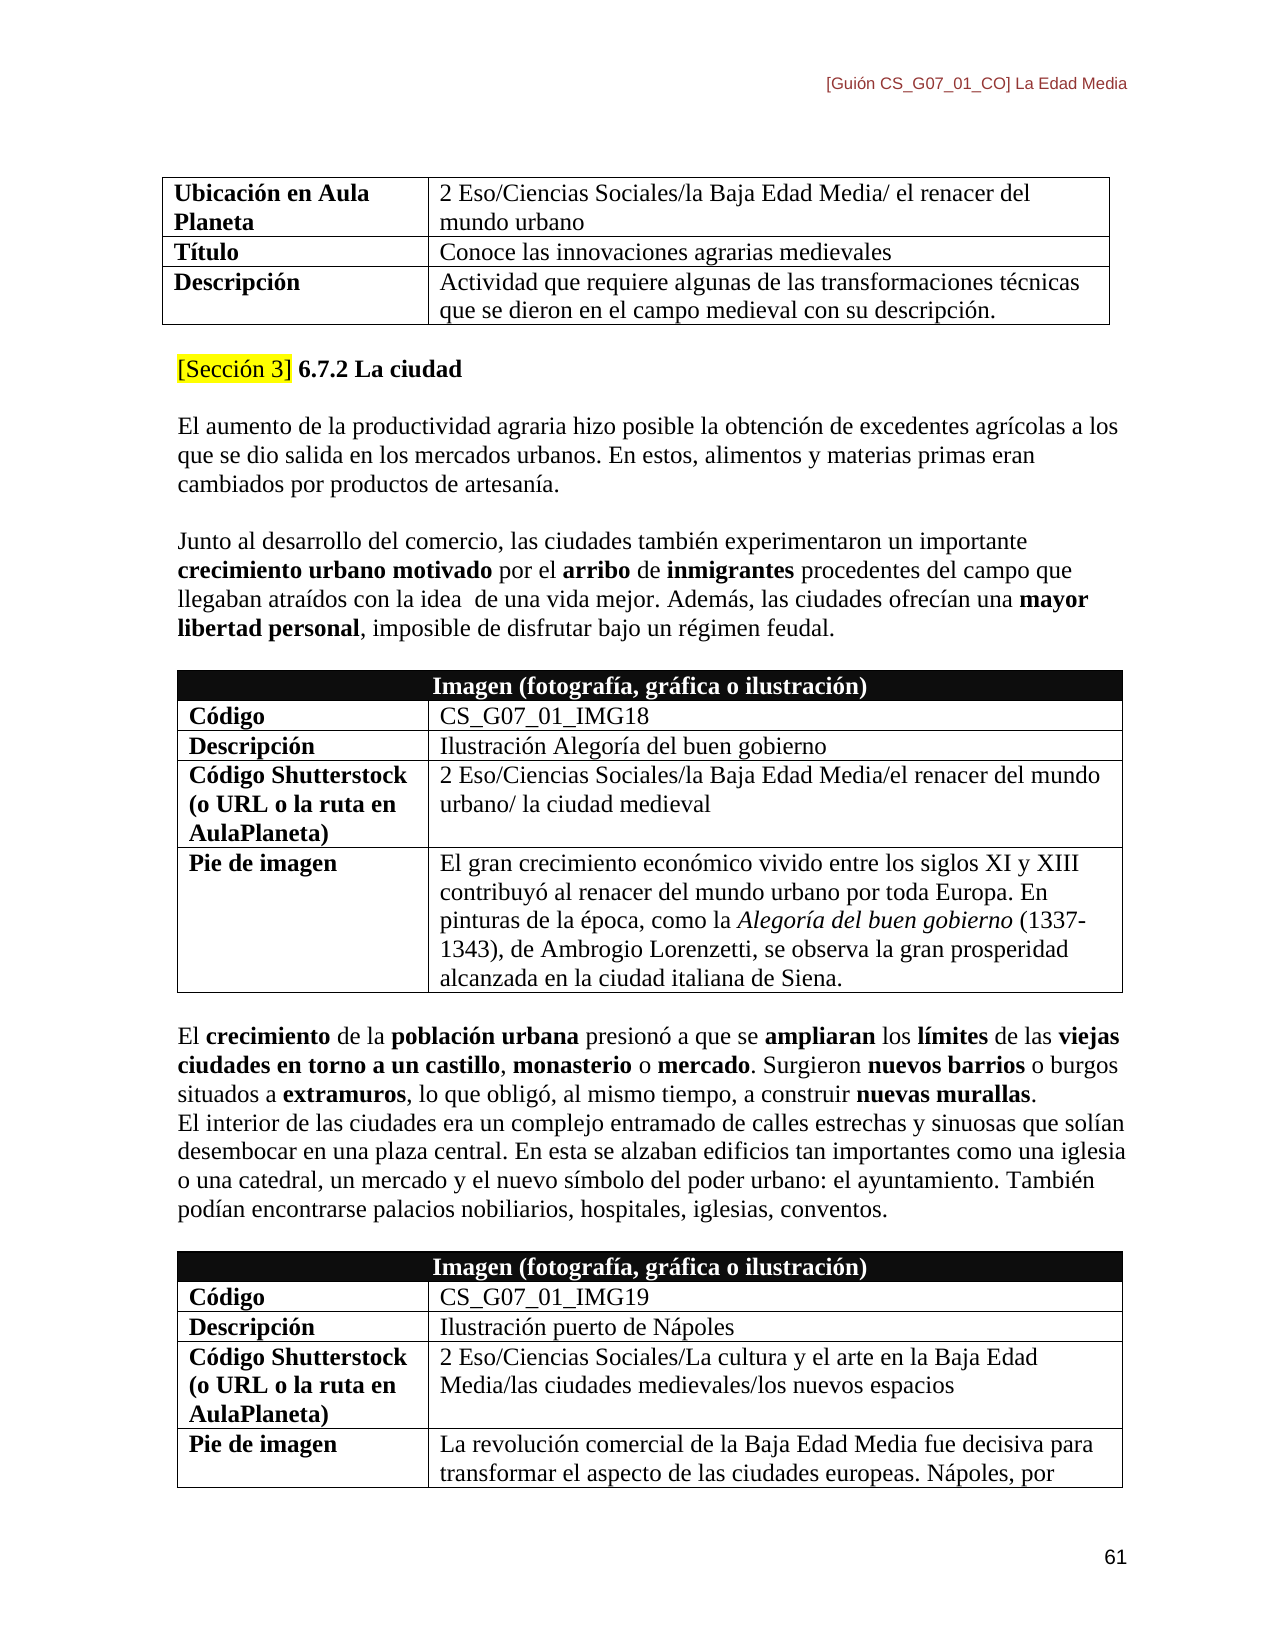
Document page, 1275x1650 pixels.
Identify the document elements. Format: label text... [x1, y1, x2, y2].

table_cell Pie de imagen [178, 848, 428, 992]
table_cell Código [178, 701, 428, 730]
table_cell Descripción [178, 731, 428, 759]
table_cell CS_G07_01_IMG19 [429, 1282, 1122, 1311]
table_header Imagen (fotografía, gráfica o ilustración) [178, 671, 1122, 700]
table_cell Conoce las innovaciones agrarias medievales [429, 237, 1109, 266]
text [Sección 3] 6.7.2 La ciudad [292, 354, 1127, 383]
text El crecimiento de la población urbana presionó a que se ampliaran los límites de las viejas ciudades en torno a un castillo, monasterio o mercado. Surgieron nuevos barrios o burgos situados a extramuros, lo que obligó, al mismo tiempo, a construir nuevas murallas. [177, 1021, 1127, 1108]
table_cell 2 Eso/Ciencias Sociales/la Baja Edad Media/ el renacer del mundo urbano [429, 178, 1109, 236]
table_cell CS_G07_01_IMG18 [429, 701, 1122, 730]
table_cell Ilustración puerto de Nápoles [429, 1312, 1122, 1341]
table_cell Pie de imagen [178, 1429, 428, 1487]
table_cell El gran crecimiento económico vivido entre los siglos XI y XIII contribuyó al renacer del mundo urbano por toda Europa. En pinturas de la época, como la Alegoría del buen gobierno (1337-1343), de Ambrogio Lorenzetti, se observa la gran prosperidad alcanzada en la ciudad italiana de Siena. [429, 848, 1122, 992]
table_cell Descripción [163, 267, 428, 324]
table_header Imagen (fotografía, gráfica o ilustración) [178, 1253, 1122, 1281]
table_cell Título [163, 237, 428, 266]
text Junto al desarrollo del comercio, las ciudades también experimentaron un importante crecimiento urbano motivado por el arribo de inmigrantes procedentes del campo que llegaban atraídos con la idea de una vida mejor. Además, las ciudades ofrecían una mayor libertad personal, imposible de disfrutar bajo un régimen feudal. [177, 526, 1127, 641]
table_cell Actividad que requiere algunas de las transformaciones técnicas que se dieron en el campo medieval con su descripción. [429, 267, 1109, 324]
text El interior de las ciudades era un complejo entramado de calles estrechas y sinuosas que solían desembocar en una plaza central. En esta se alzaban edificios tan importantes como una iglesia o una catedral, un mercado y el nuevo símbolo del poder urbano: el ayuntamiento. También podían encontrarse palacios nobiliarios, hospitales, iglesias, conventos. [177, 1108, 1127, 1223]
table_cell Código [178, 1282, 428, 1311]
table_cell Código Shutterstock (o URL o la ruta en AulaPlaneta) [178, 761, 428, 847]
table_cell 2 Eso/Ciencias Sociales/La cultura y el arte en la Baja Edad Media/las ciudades medievales/los nuevos espacios [429, 1342, 1122, 1428]
text El aumento de la productividad agraria hizo posible la obtención de excedentes agrícolas a los que se dio salida en los mercados urbanos. En estos, alimentos y materias primas eran cambiados por productos de artesanía. [177, 411, 1127, 498]
table_cell 2 Eso/Ciencias Sociales/la Baja Edad Media/el renacer del mundo urbano/ la ciudad medieval [429, 761, 1122, 847]
table_cell Descripción [178, 1312, 428, 1341]
table_cell Código Shutterstock (o URL o la ruta en AulaPlaneta) [178, 1342, 428, 1428]
table_cell Ilustración Alegoría del buen gobierno [429, 731, 1122, 759]
table_cell Ubicación en Aula Planeta [163, 178, 428, 236]
